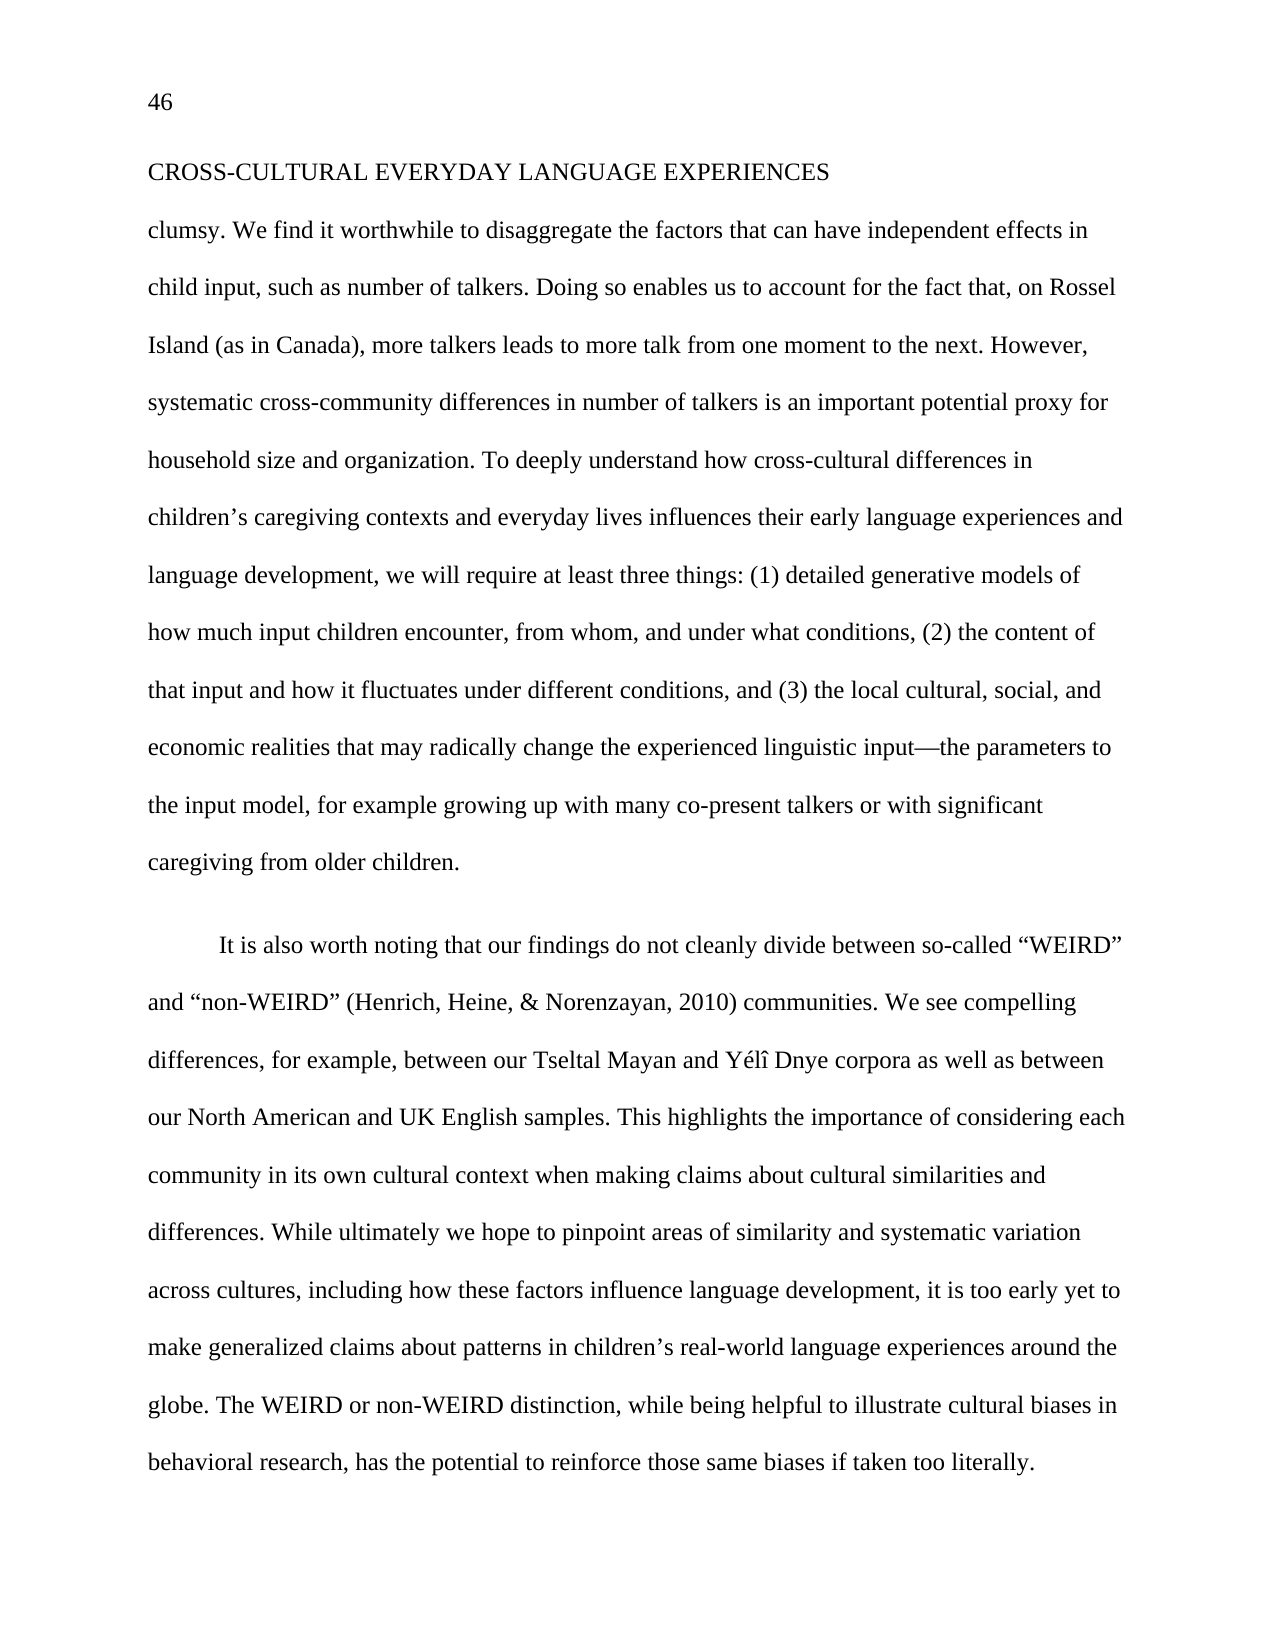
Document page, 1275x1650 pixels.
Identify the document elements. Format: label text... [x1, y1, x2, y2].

text It is also worth noting that our findings do not cleanly divide between so-called “WEIRD” and “non-WEIRD” (Henrich, Heine, & Norenzayan, 2010) communities. We see compelling differences, for example, between our Tseltal Mayan and Yélî Dnye corpora as well as between our North American and UK English samples. This highlights the importance of considering each community in its own cultural context when making claims about cultural similarities and differences. While ultimately we hope to pinpoint areas of similarity and systematic variation across cultures, including how these factors influence language development, it is too early yet to make generalized claims about patterns in children’s real-world language experiences around the globe. The WEIRD or non-WEIRD distinction, while being helpful to illustrate cultural biases in behavioral research, has the potential to reinforce those same biases if taken too literally. [148, 930, 1127, 1476]
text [148, 215, 1127, 876]
